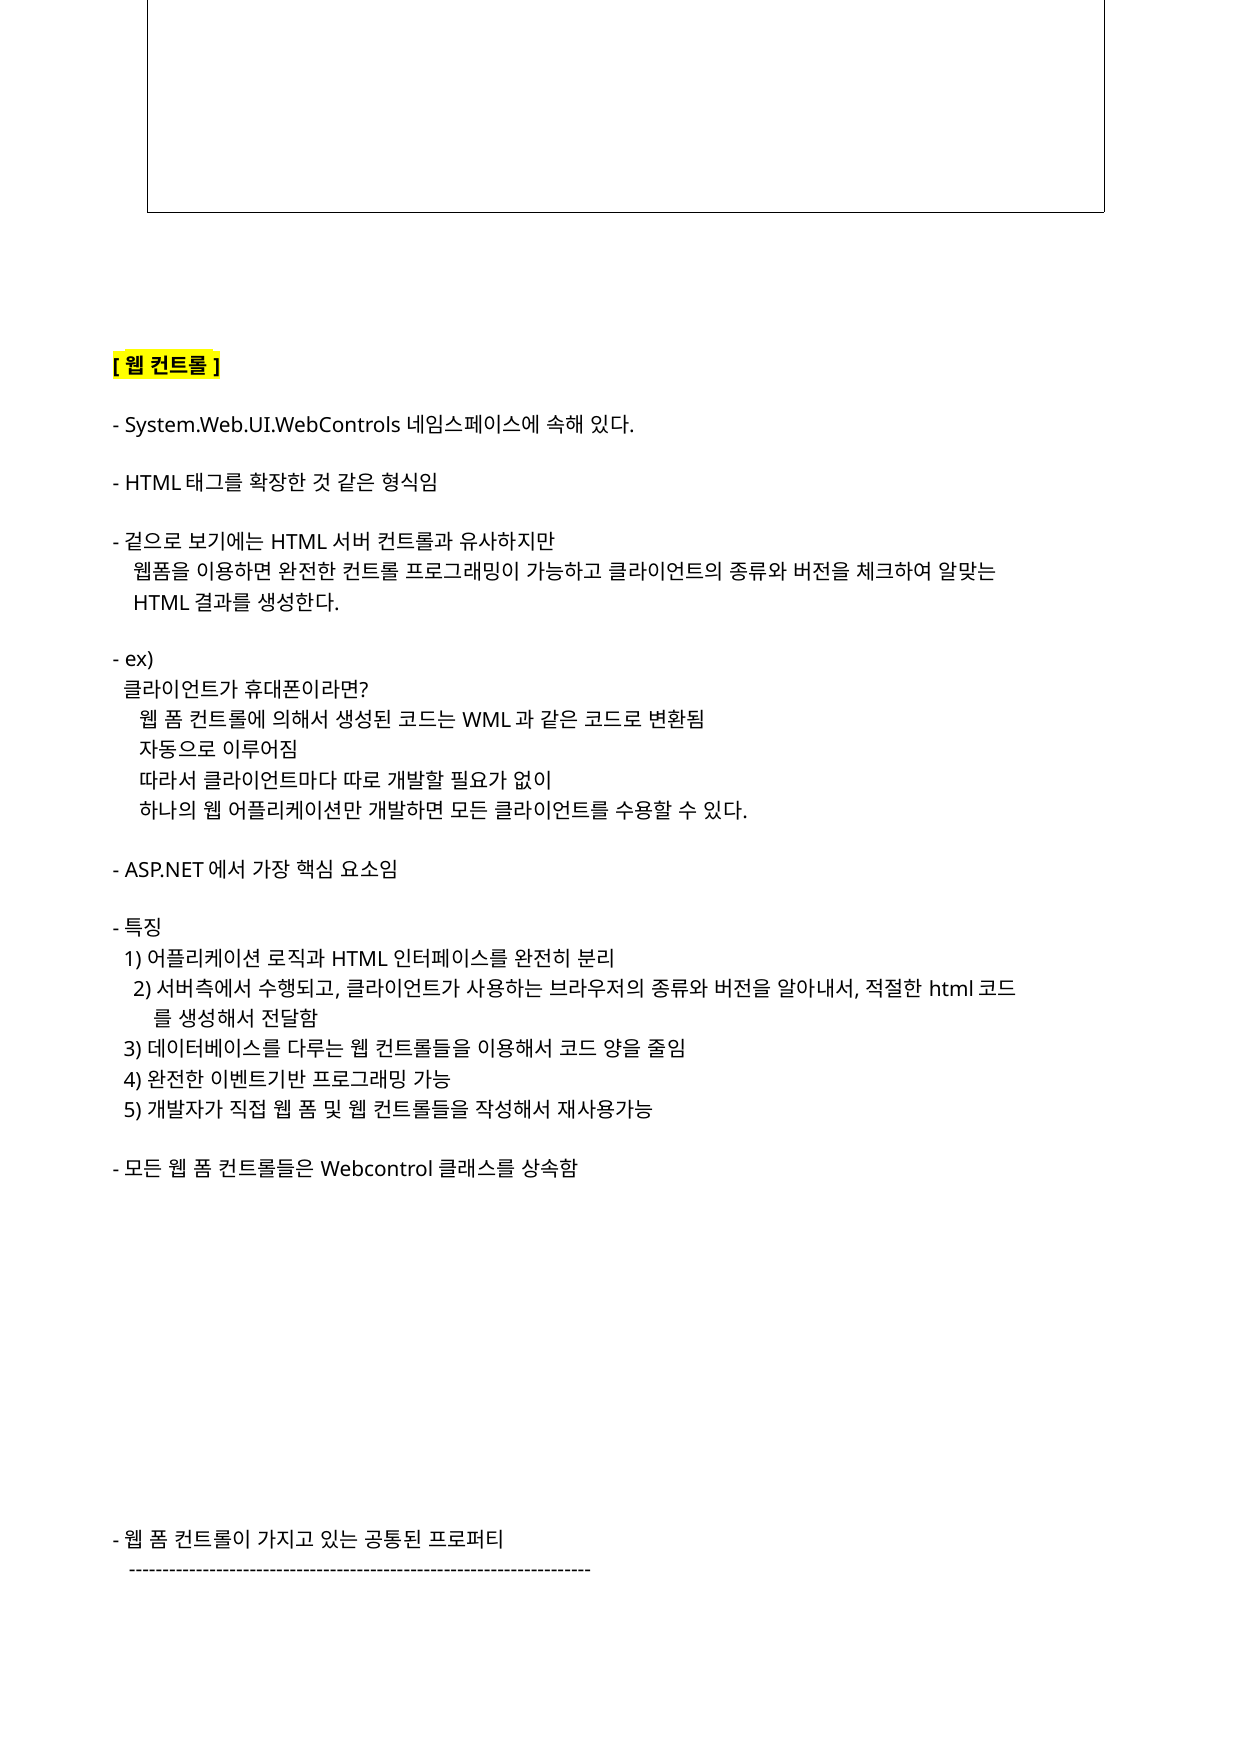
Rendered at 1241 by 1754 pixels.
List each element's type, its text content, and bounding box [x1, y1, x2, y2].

text HTML결과를 생성한다. [112, 586, 1128, 616]
text 1) 어플리케이션 로직과 HTML 인터페이스를 완전히 분리 [112, 942, 1128, 972]
text [ 웹 컨트롤 ] [213, 349, 1128, 379]
text 5) 개발자가 직접 웹 폼 및 웹 컨트롤들을 작성해서 재사용가능 [112, 1093, 1128, 1124]
text 를 생성해서 전달함 [112, 1002, 1128, 1033]
text - 모든 웹 폼 컨트롤들은 Webcontrol 클래스를 상속함 [112, 1152, 1128, 1182]
text 하나의 웹 어플리케이션만 개발하면 모든 클라이언트를 수용할 수 있다. [112, 794, 1128, 824]
text 웹폼을 이용하면 완전한 컨트롤 프로그래밍이 가능하고 클라이언트의 종류와 버전을 체크하여 알맞는 [112, 556, 1128, 586]
text --------------------------------------------------------------------- [112, 1554, 1128, 1582]
text 3) 데이터베이스를 다루는 웹 컨트롤들을 이용해서 코드 양을 줄임 [112, 1033, 1128, 1063]
text - 특징 [112, 912, 1128, 942]
text - 겉으로 보기에는 HTML 서버 컨트롤과 유사하지만 [112, 525, 1128, 556]
text 웹 폼 컨트롤에 의해서 생성된 코드는 WML과 같은 코드로 변환됨 [112, 703, 1128, 734]
text 자동으로 이루어짐 [112, 734, 1128, 764]
text - 웹 폼 컨트롤이 가지고 있는 공통된 프로퍼티 [112, 1524, 1128, 1554]
text - ex) [112, 644, 1128, 673]
text 따라서 클라이언트마다 따로 개발할 필요가 없이 [112, 764, 1128, 794]
text - System.Web.UI.WebControls 네임스페이스에 속해 있다. [112, 408, 1128, 438]
text - HTML태그를 확장한 것 같은 형식임 [112, 467, 1128, 497]
text 4) 완전한 이벤트기반 프로그래밍 가능 [112, 1063, 1128, 1093]
text - ASP.NET에서 가장 핵심 요소임 [112, 853, 1128, 883]
text 클라이언트가 휴대폰이라면? [112, 673, 1128, 703]
text 2) 서버측에서 수행되고, 클라이언트가 사용하는 브라우저의 종류와 버전을 알아내서, 적절한 html코드 [112, 972, 1128, 1002]
